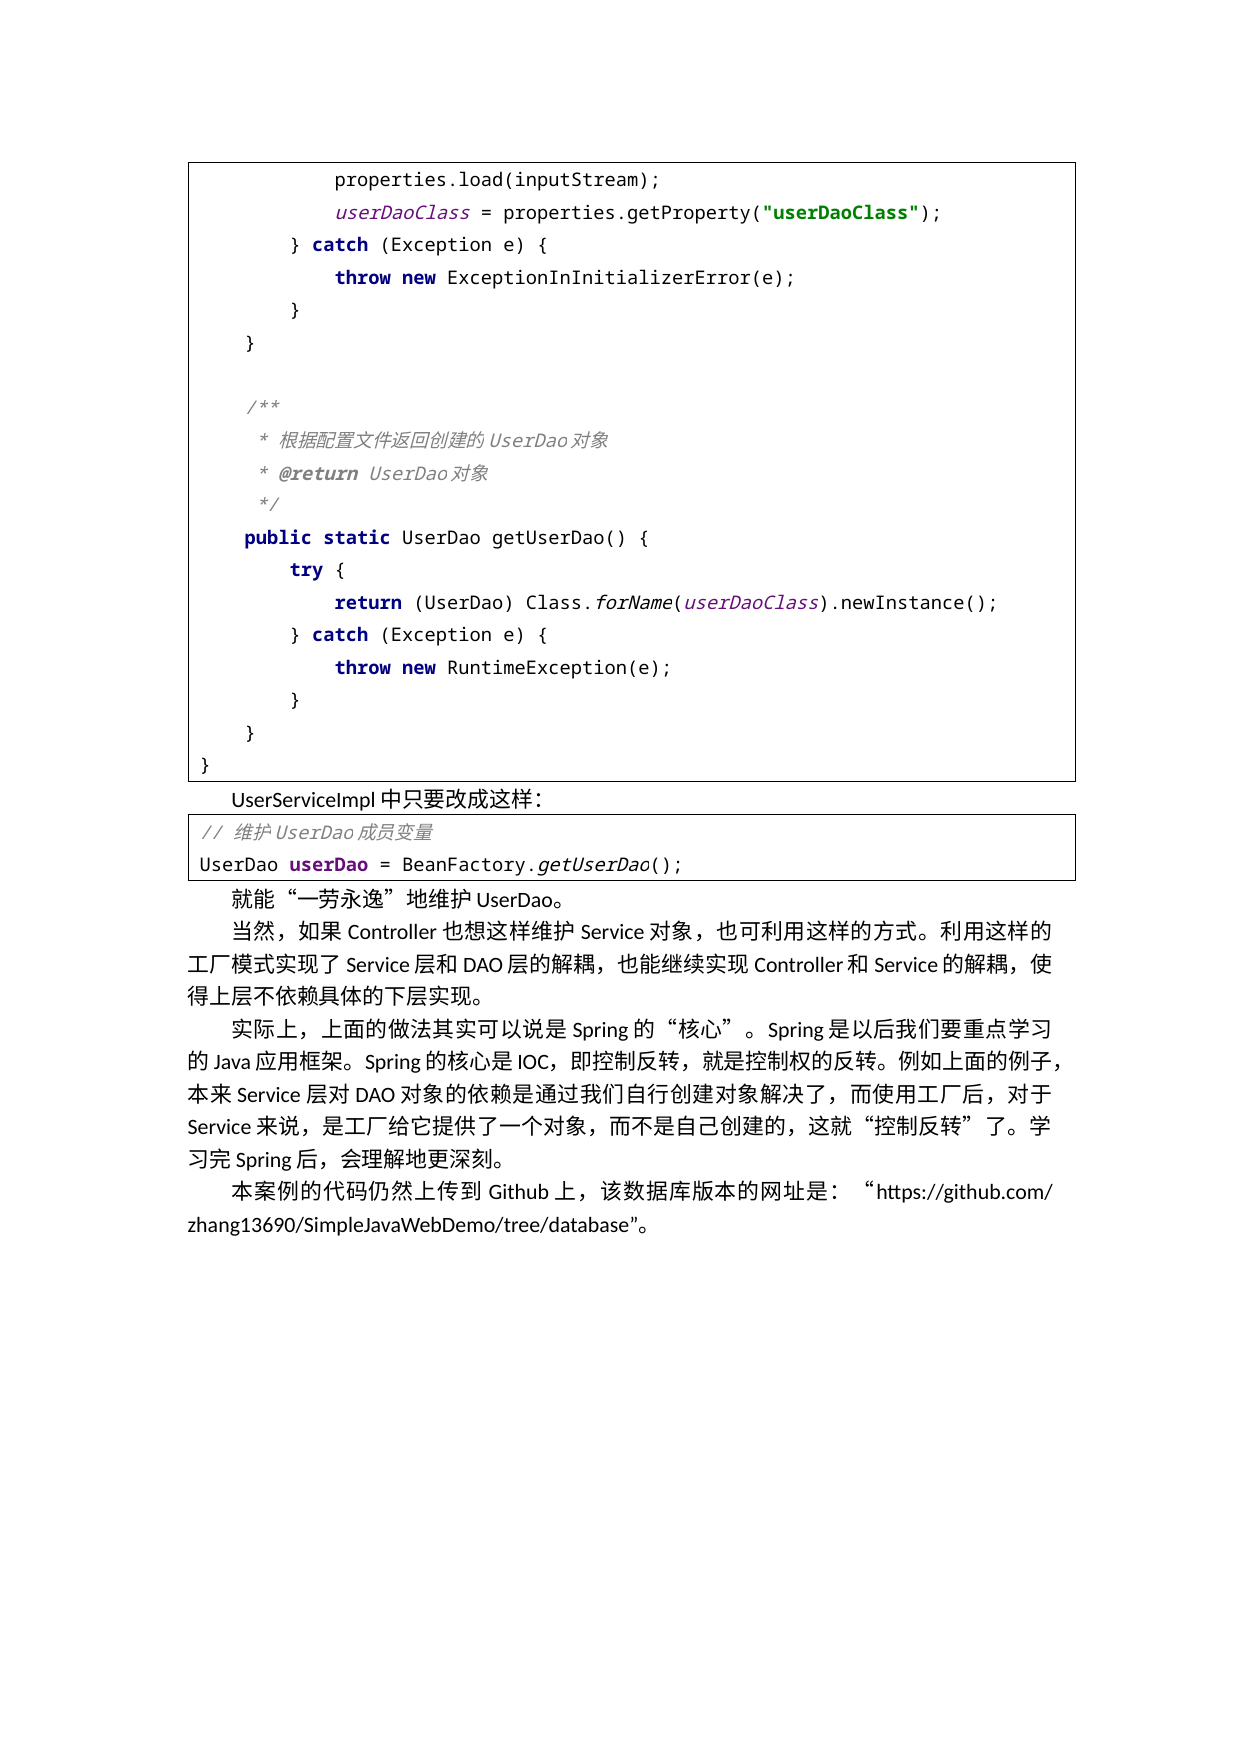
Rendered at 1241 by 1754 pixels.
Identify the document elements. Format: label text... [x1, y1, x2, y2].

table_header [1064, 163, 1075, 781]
text 当然，如果Controller也想这样维护Service对象，也可利用这样的方式。利用这样的工厂模式实现了Service层和DAO层的解耦，也能继续实现Controller和Service的解耦，使得上层不依赖具体的下层实现。 [187, 914, 1053, 1011]
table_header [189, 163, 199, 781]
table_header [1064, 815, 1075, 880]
text 本案例的代码仍然上传到Github上，该数据库版本的网址是：“https://github.com/zhang13690/SimpleJavaWebDemo/tree/database”。 [187, 1174, 1053, 1239]
text UserServiceImpl中只要改成这样： [187, 782, 1053, 814]
text 就能“一劳永逸”地维护UserDao。 [187, 881, 1053, 914]
text 实际上，上面的做法其实可以说是Spring的“核心”。Spring是以后我们要重点学习的Java应用框架。Spring的核心是IOC，即控制反转，就是控制权的反转。例如上面的例子，本来Service层对DAO对象的依赖是通过我们自行创建对象解决了，而使用工厂后，对于Service来说，是工厂给它提供了一个对象，而不是自己创建的，这就“控制反转”了。学习完Spring后，会理解地更深刻。 [187, 1011, 1053, 1174]
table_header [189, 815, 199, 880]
